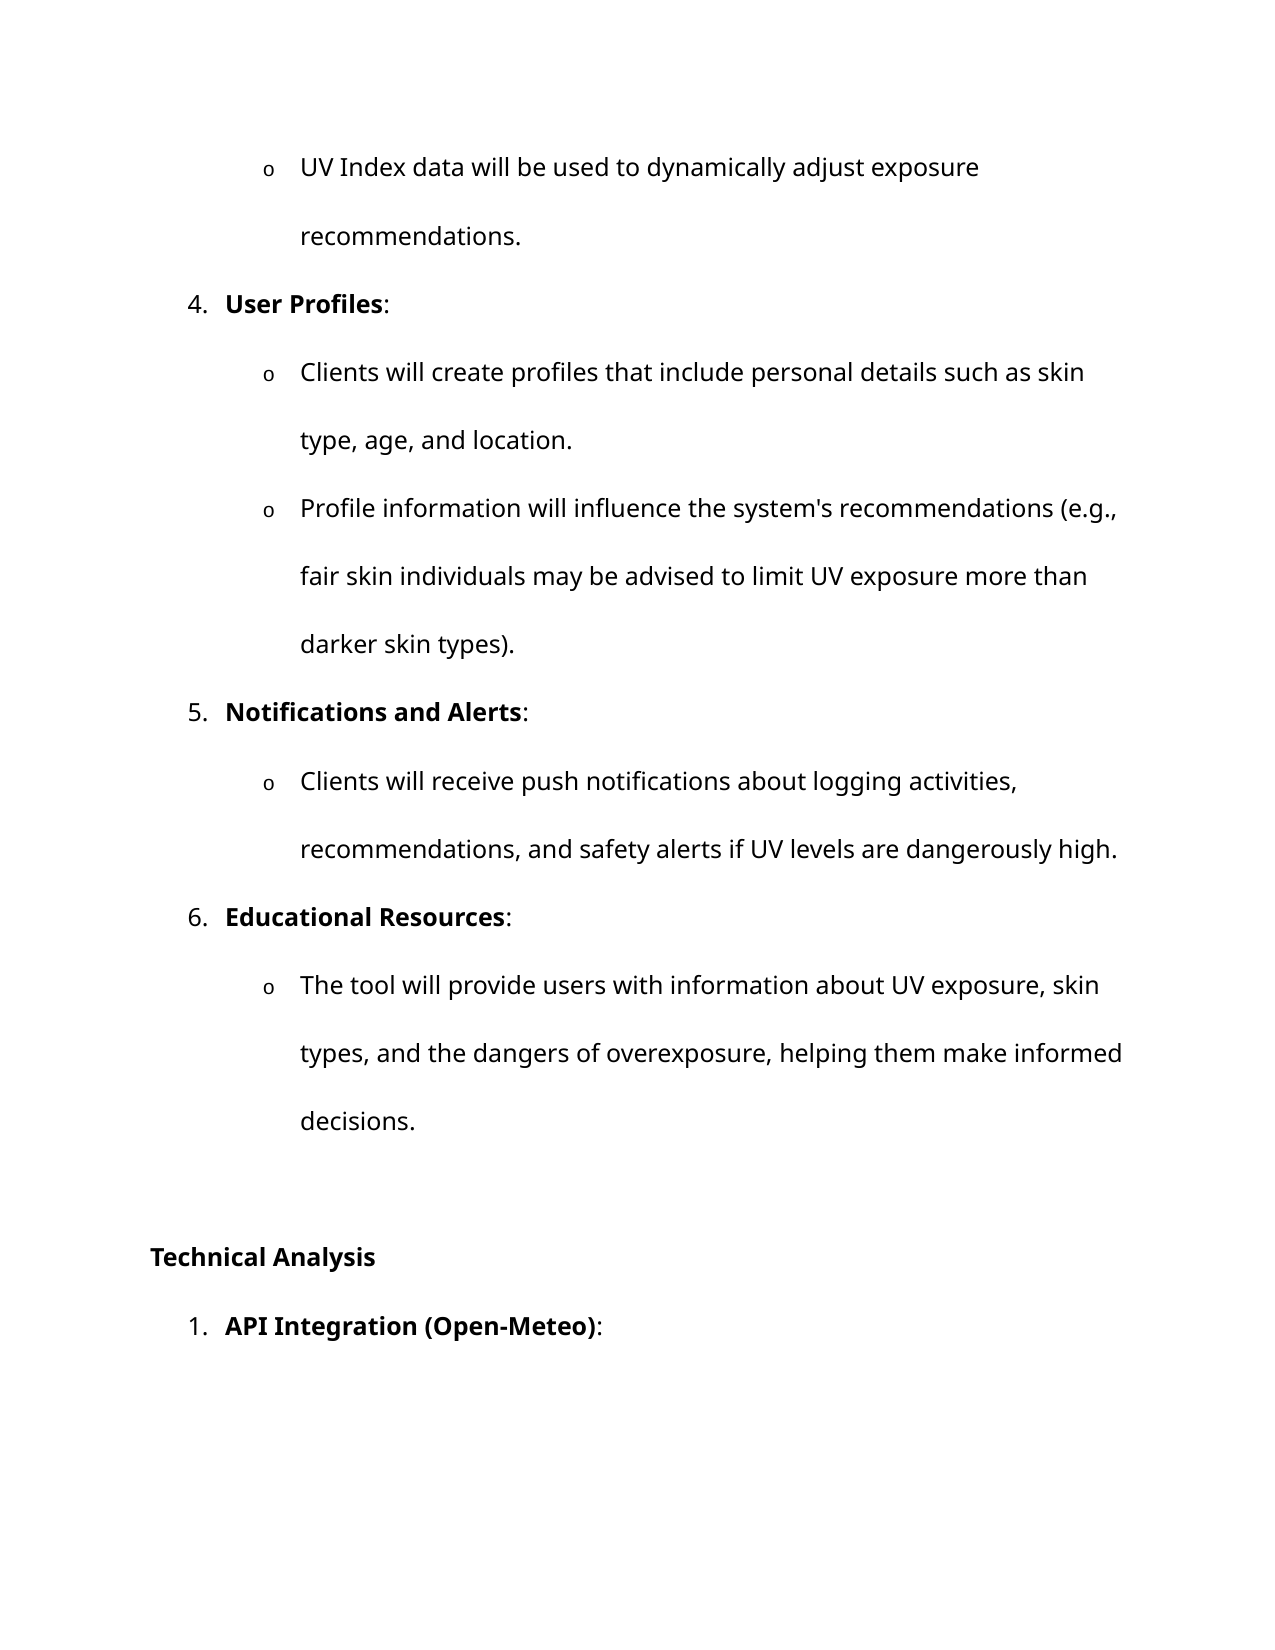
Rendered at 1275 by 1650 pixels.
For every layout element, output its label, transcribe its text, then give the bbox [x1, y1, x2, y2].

list UV Index data will be used to dynamically adjust exposure recommendations. [262, 150, 1125, 252]
text Technical Analysis [150, 1240, 1125, 1274]
list Clients will create profiles that include personal details such as skin type, age, and location. [262, 354, 1125, 457]
list Notifications and Alerts: [187, 695, 1125, 729]
list Educational Resources: [187, 899, 1125, 933]
list Clients will receive push notifications about logging activities, recommendations, and safety alerts if UV levels are dangerously high. [262, 763, 1125, 865]
list Profile information will influence the system's recommendations (e.g., fair skin individuals may be advised to limit UV exposure more than darker skin types). [262, 491, 1125, 661]
list API Integration (Open-Meteo): [187, 1308, 1125, 1342]
list The tool will provide users with information about UV exposure, skin types, and the dangers of overexposure, helping them make informed decisions. [262, 967, 1125, 1138]
list User Profiles: [187, 286, 1125, 320]
